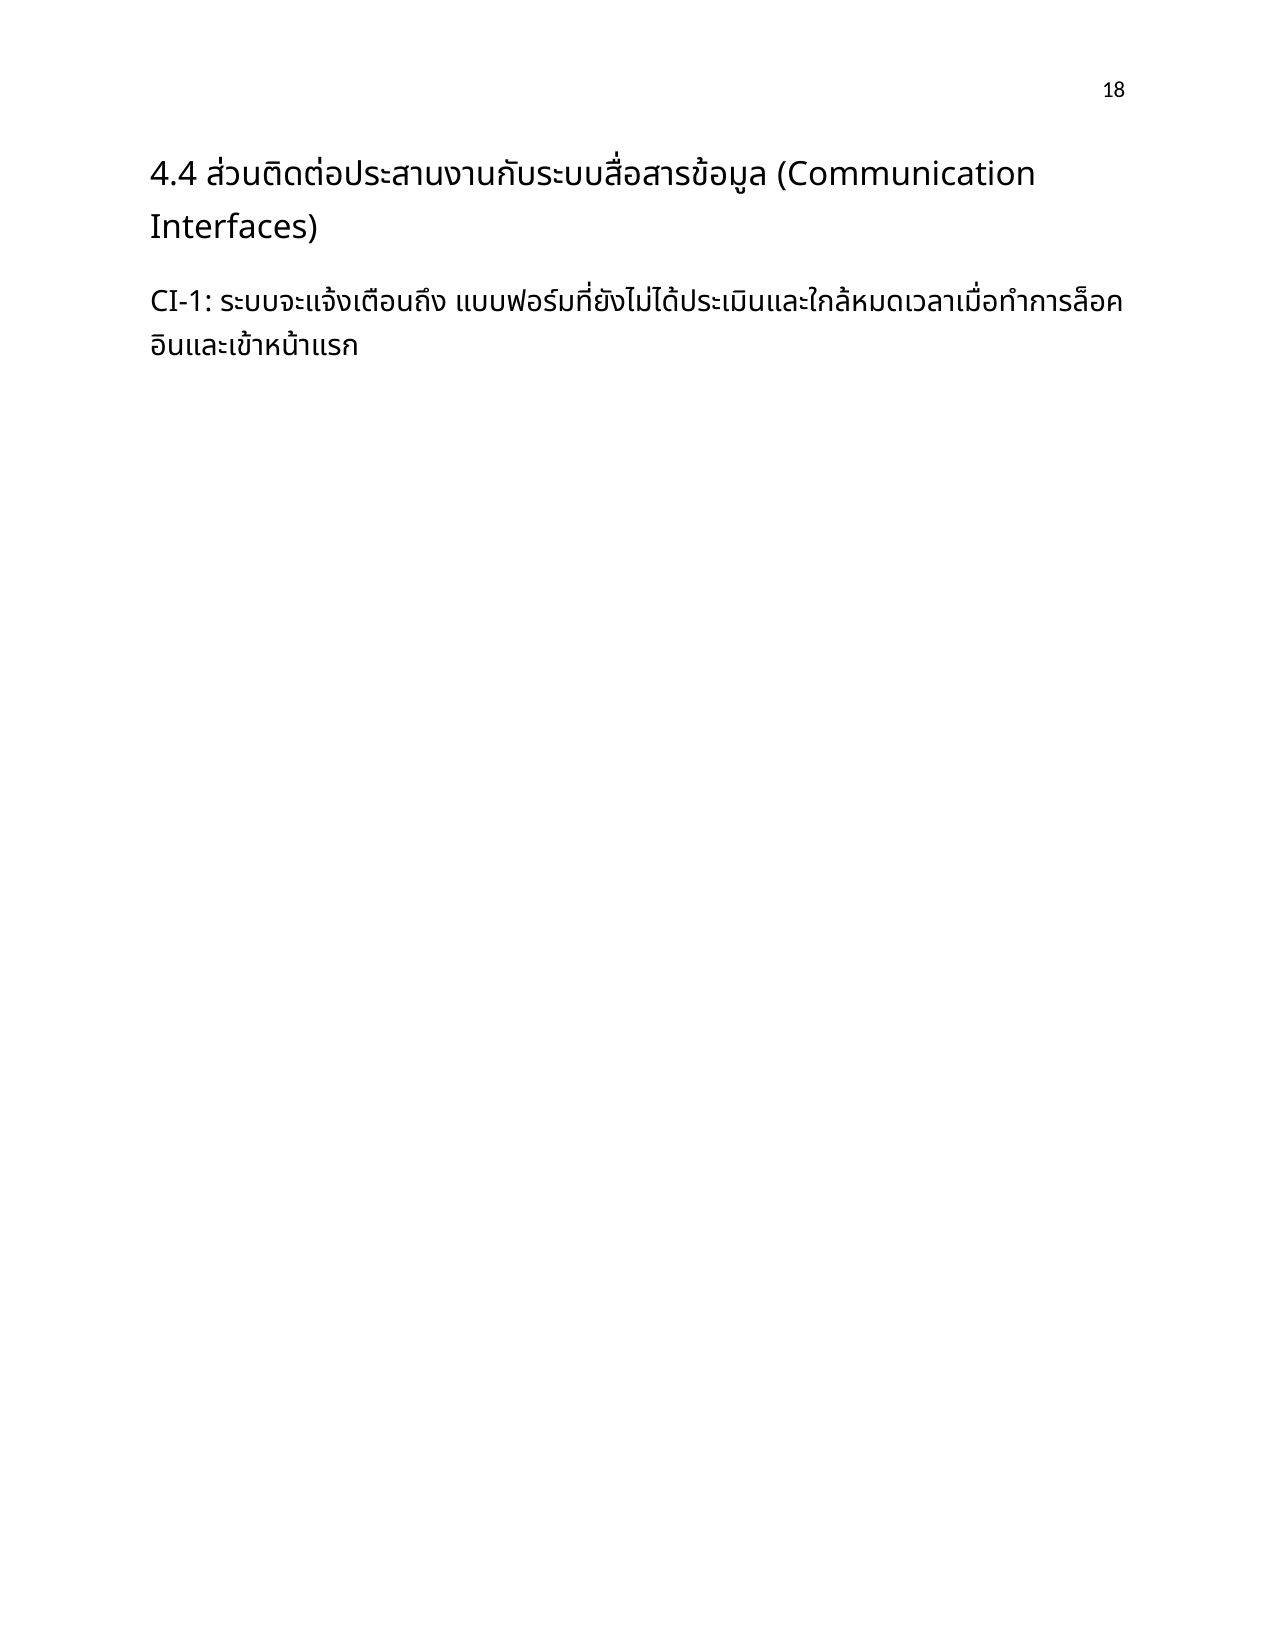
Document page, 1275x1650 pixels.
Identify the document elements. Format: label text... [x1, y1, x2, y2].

subtitle 4.4 ส่วนติดต่อประสานงานกับระบบสื่อสารข้อมูล (Communication Interfaces) [150, 150, 1125, 249]
text CI-1: ระบบจะแจ้งเตือนถึง แบบฟอร์มที่ยังไม่ได้ประเมินและใกล้หมดเวลาเมื่อทำการล็อคอินและเข้าหน้าแรก [150, 281, 1125, 369]
